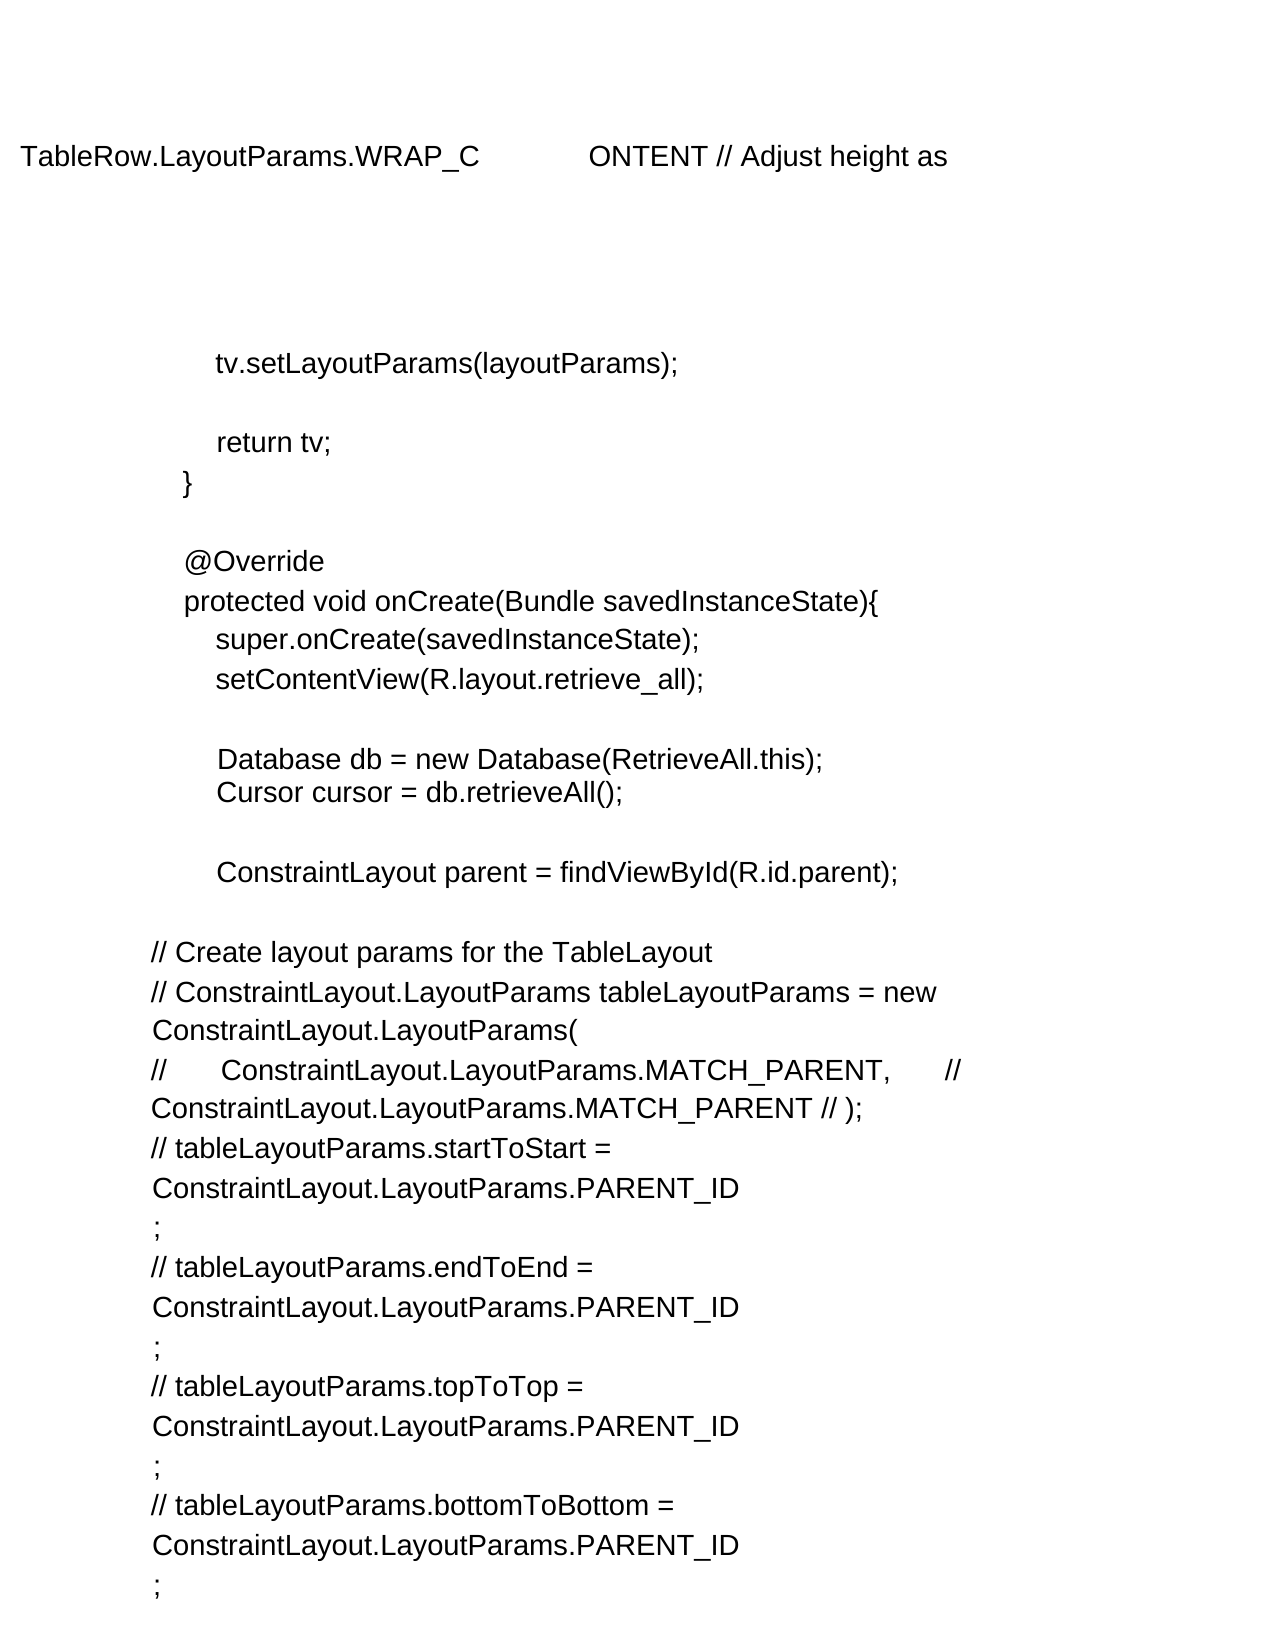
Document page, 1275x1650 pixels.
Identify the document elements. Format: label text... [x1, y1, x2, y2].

text // tableLayoutParams.startToStart = [151, 1131, 1135, 1165]
text ConstraintLayout.LayoutParams.PARENT_ID [152, 1290, 1135, 1323]
text ConstraintLayout parent = findViewById(R.id.parent); [216, 855, 1135, 889]
text ; [153, 1329, 1135, 1363]
text protected void onCreate(Bundle savedInstanceState){ super.onCreate(savedInstanceState); [184, 584, 880, 656]
text // ConstraintLayout.LayoutParams.MATCH_PARENT, // ConstraintLayout.LayoutParams.MATCH_PARENT // ); [151, 1053, 962, 1125]
text // Create layout params for the TableLayout [151, 935, 1135, 969]
text return tv; [216, 425, 1135, 459]
text // tableLayoutParams.topToTop = [151, 1369, 1135, 1403]
text setContentView(R.layout.retrieve_all); [215, 662, 1135, 696]
text ConstraintLayout.LayoutParams.PARENT_ID [152, 1528, 1135, 1562]
text ConstraintLayout.LayoutParams.PARENT_ID [152, 1171, 1135, 1204]
text ; [153, 1211, 1135, 1244]
text TableRow.LayoutParams.WRAP_C ONTENT // Adjust height as [587, 140, 1134, 173]
text ; [153, 1449, 1135, 1482]
text ConstraintLayout.LayoutParams.PARENT_ID [152, 1409, 1135, 1442]
text TableRow.LayoutParams.WRAP_C ONTENT // Adjust height as [20, 140, 566, 173]
text tv.setLayoutParams(layoutParams); [215, 346, 1135, 379]
text ; [153, 1568, 1135, 1601]
text Database db = new Database(RetrieveAll.this); [217, 742, 1135, 775]
text // tableLayoutParams.bottomToBottom = [151, 1488, 1135, 1522]
text // tableLayoutParams.endToEnd = [151, 1250, 1135, 1284]
text } [182, 465, 1135, 498]
text Cursor cursor = db.retrieveAll(); [216, 775, 1135, 809]
text // ConstraintLayout.LayoutParams tableLayoutParams = new ConstraintLayout.LayoutParams( [151, 975, 1000, 1047]
text @Override [183, 544, 1135, 578]
